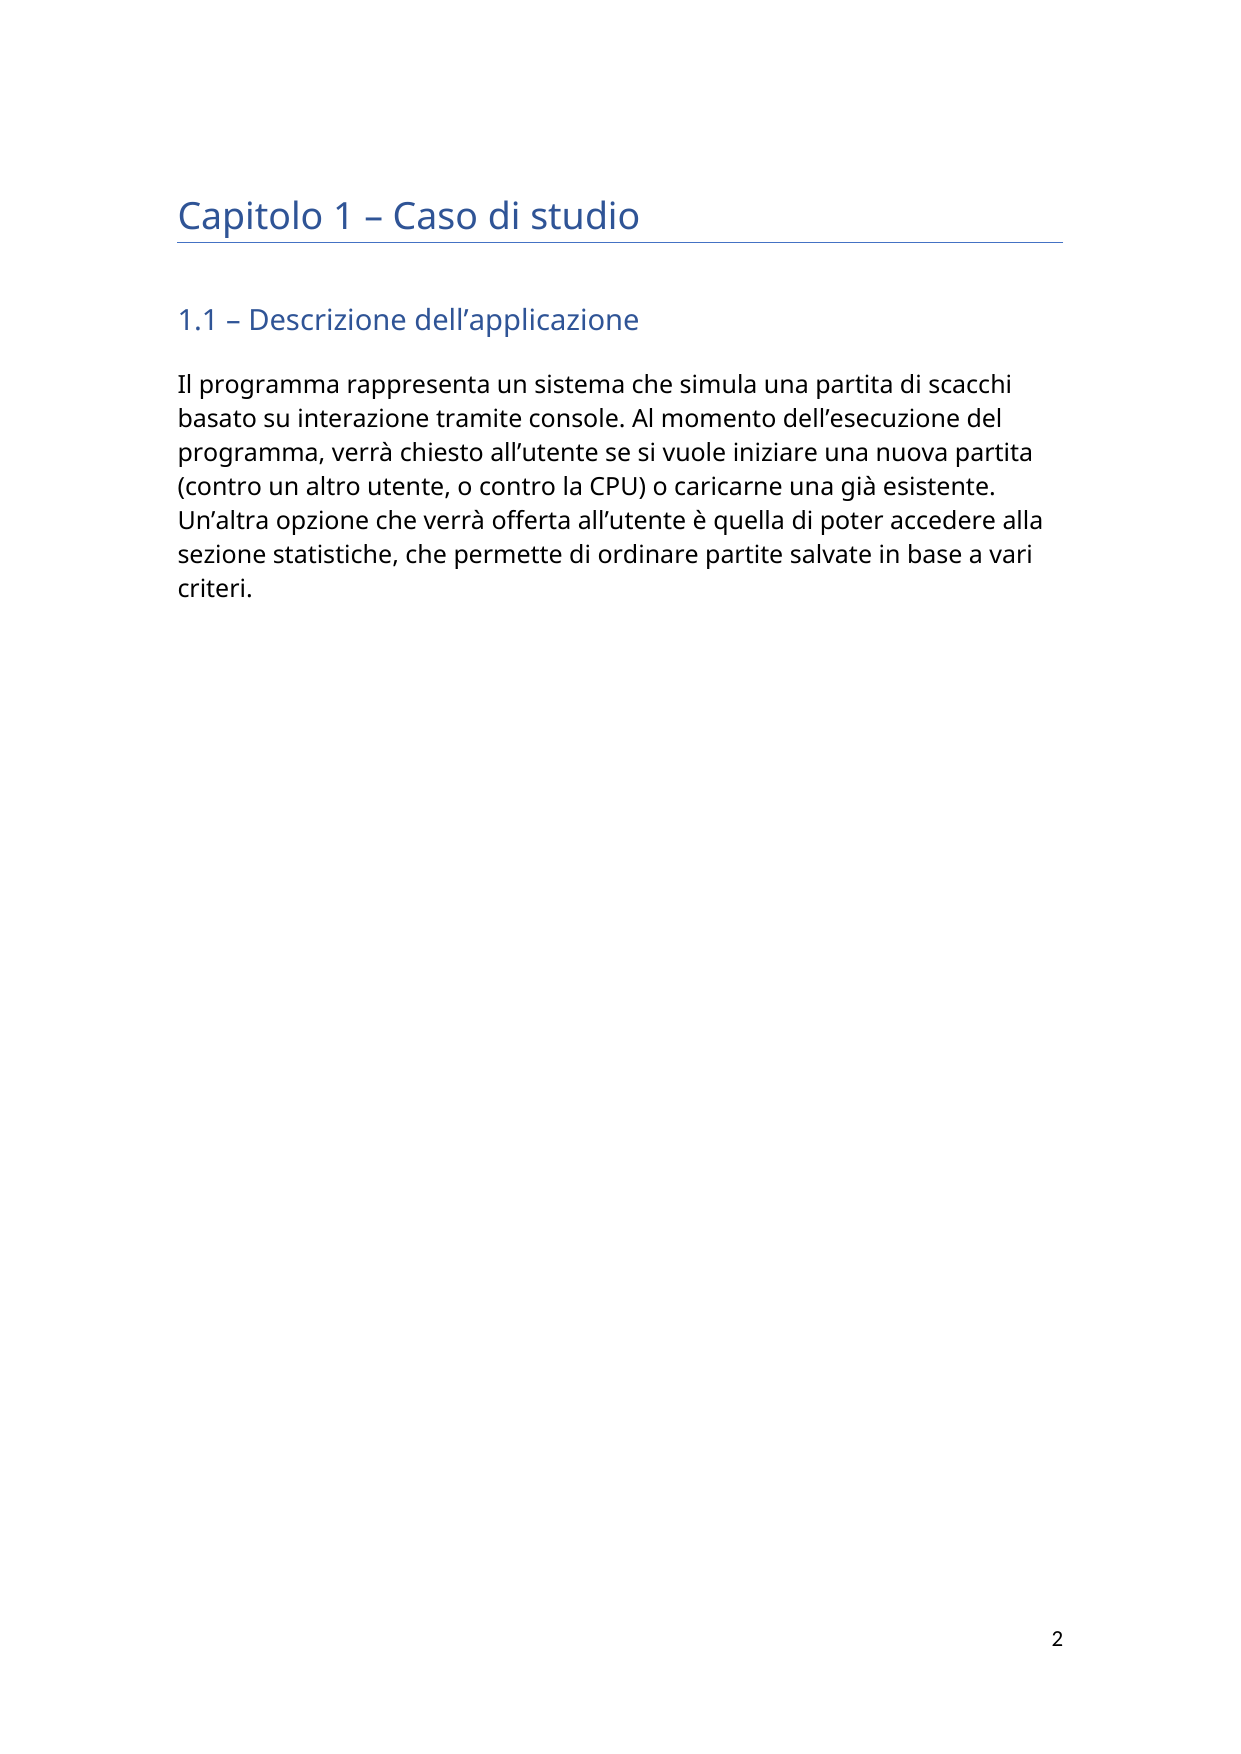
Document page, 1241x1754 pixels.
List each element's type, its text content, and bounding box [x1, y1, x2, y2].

subtitle 1.1 – Descrizione dell’applicazione [177, 299, 1063, 338]
text Il programma rappresenta un sistema che simula una partita di scacchi basato su interazione tramite console. Al momento dell’esecuzione del programma, verrà chiesto all’utente se si vuole iniziare una nuova partita (contro un altro utente, o contro la CPU) o caricarne una già esistente. Un’altra opzione che verrà offerta all’utente è quella di poter accedere alla sezione statistiche, che permette di ordinare partite salvate in base a vari criteri. [177, 366, 1063, 605]
subtitle Capitolo 1 – Caso di studio [177, 189, 1063, 242]
